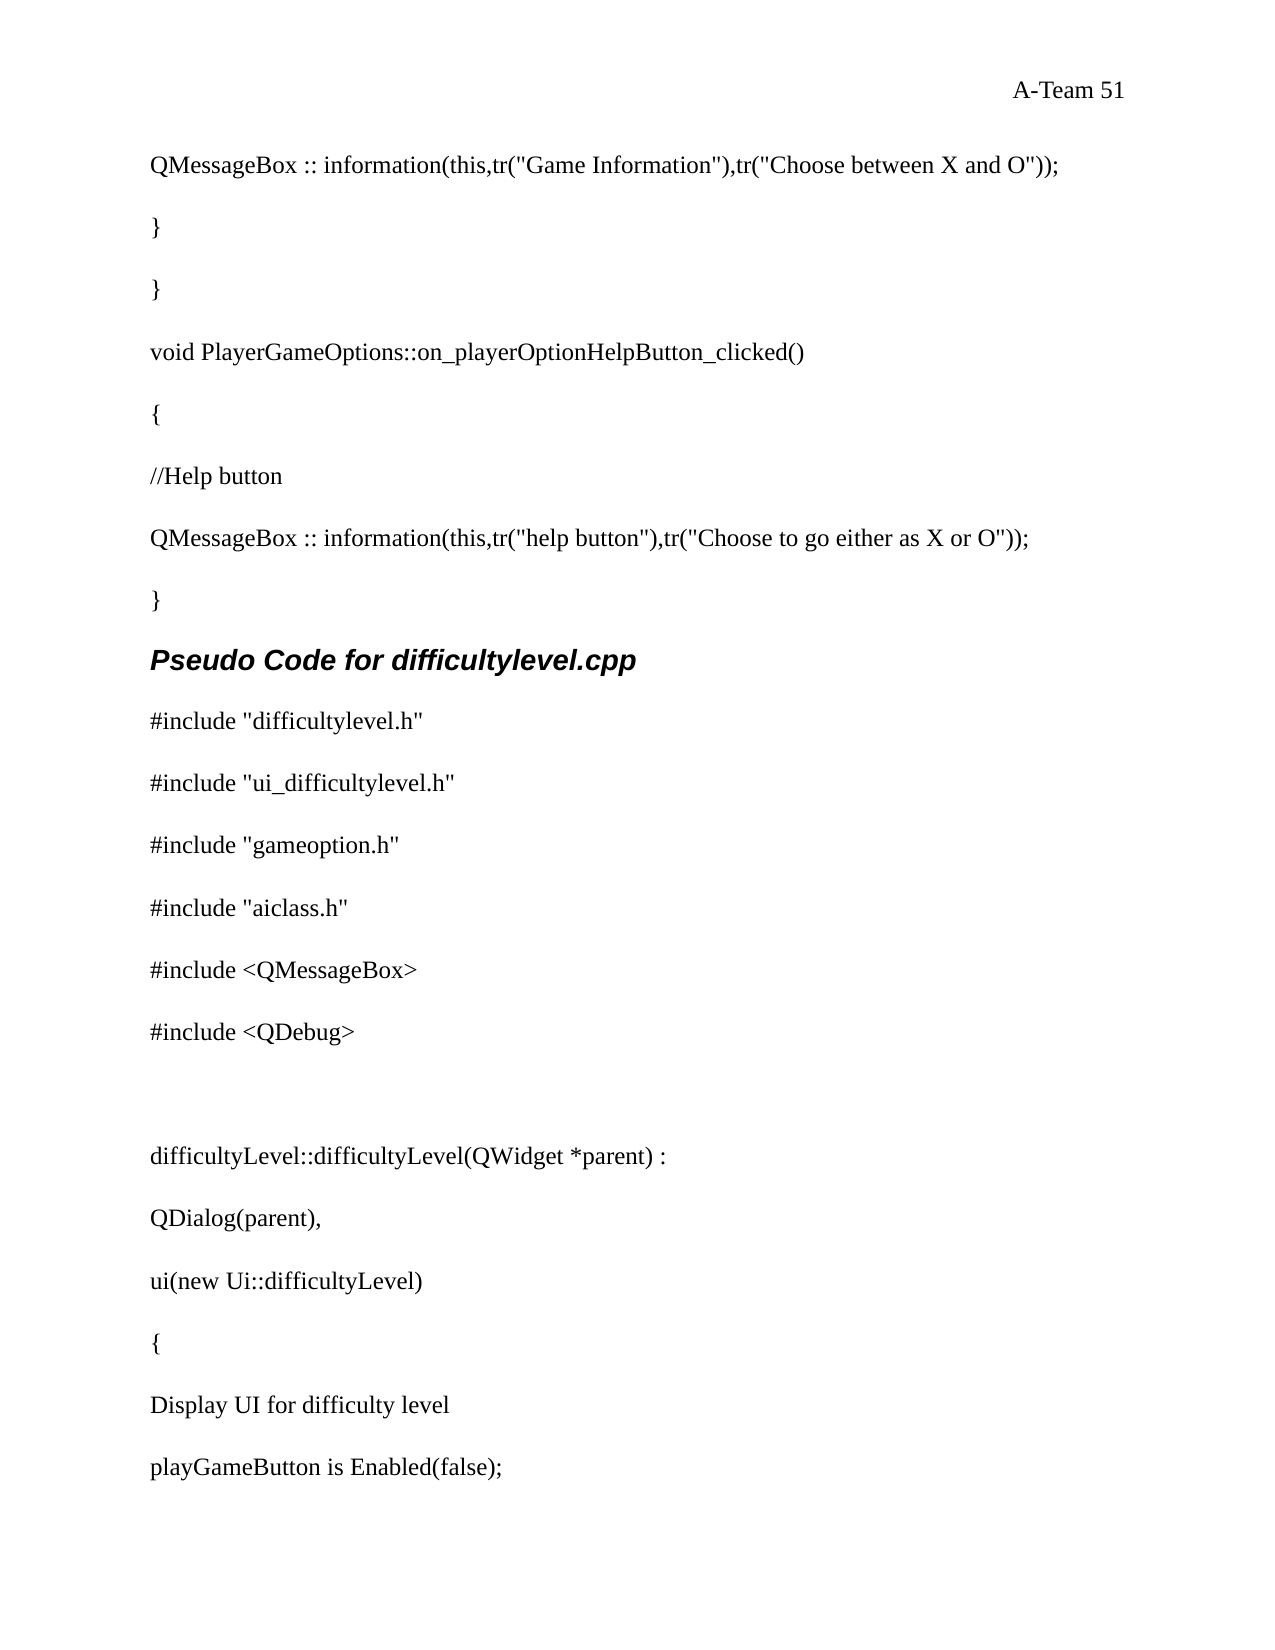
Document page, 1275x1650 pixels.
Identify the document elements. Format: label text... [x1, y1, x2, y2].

text #include "ui_difficultylevel.h" [150, 768, 1125, 797]
text playGameButton is Enabled(false); [150, 1452, 1125, 1481]
text #include <QMessageBox> [150, 955, 1125, 983]
text QMessageBox :: information(this,tr("Game Information"),tr("Choose between X and O")); [150, 150, 1125, 179]
text QDialog(parent), [150, 1203, 1125, 1232]
text ui(new Ui::difficultyLevel) [150, 1266, 1125, 1294]
text { [150, 399, 1125, 427]
text Display UI for difficulty level [150, 1390, 1125, 1419]
text //Help button [150, 461, 1125, 490]
text { [150, 1328, 1125, 1357]
text void PlayerGameOptions::on_playerOptionHelpButton_clicked() [150, 337, 1125, 365]
text #include <QDebug> [150, 1017, 1125, 1046]
text #include "gameoption.h" [150, 830, 1125, 859]
text } [150, 585, 1125, 614]
text #include "difficultylevel.h" [150, 706, 1125, 735]
text } [150, 274, 1125, 303]
subtitle Pseudo Code for difficultylevel.cpp [150, 643, 1125, 677]
text QMessageBox :: information(this,tr("help button"),tr("Choose to go either as X or O")); [150, 523, 1125, 552]
text #include "aiclass.h" [150, 893, 1125, 921]
text difficultyLevel::difficultyLevel(QWidget *parent) : [150, 1141, 1125, 1170]
text } [150, 212, 1125, 241]
